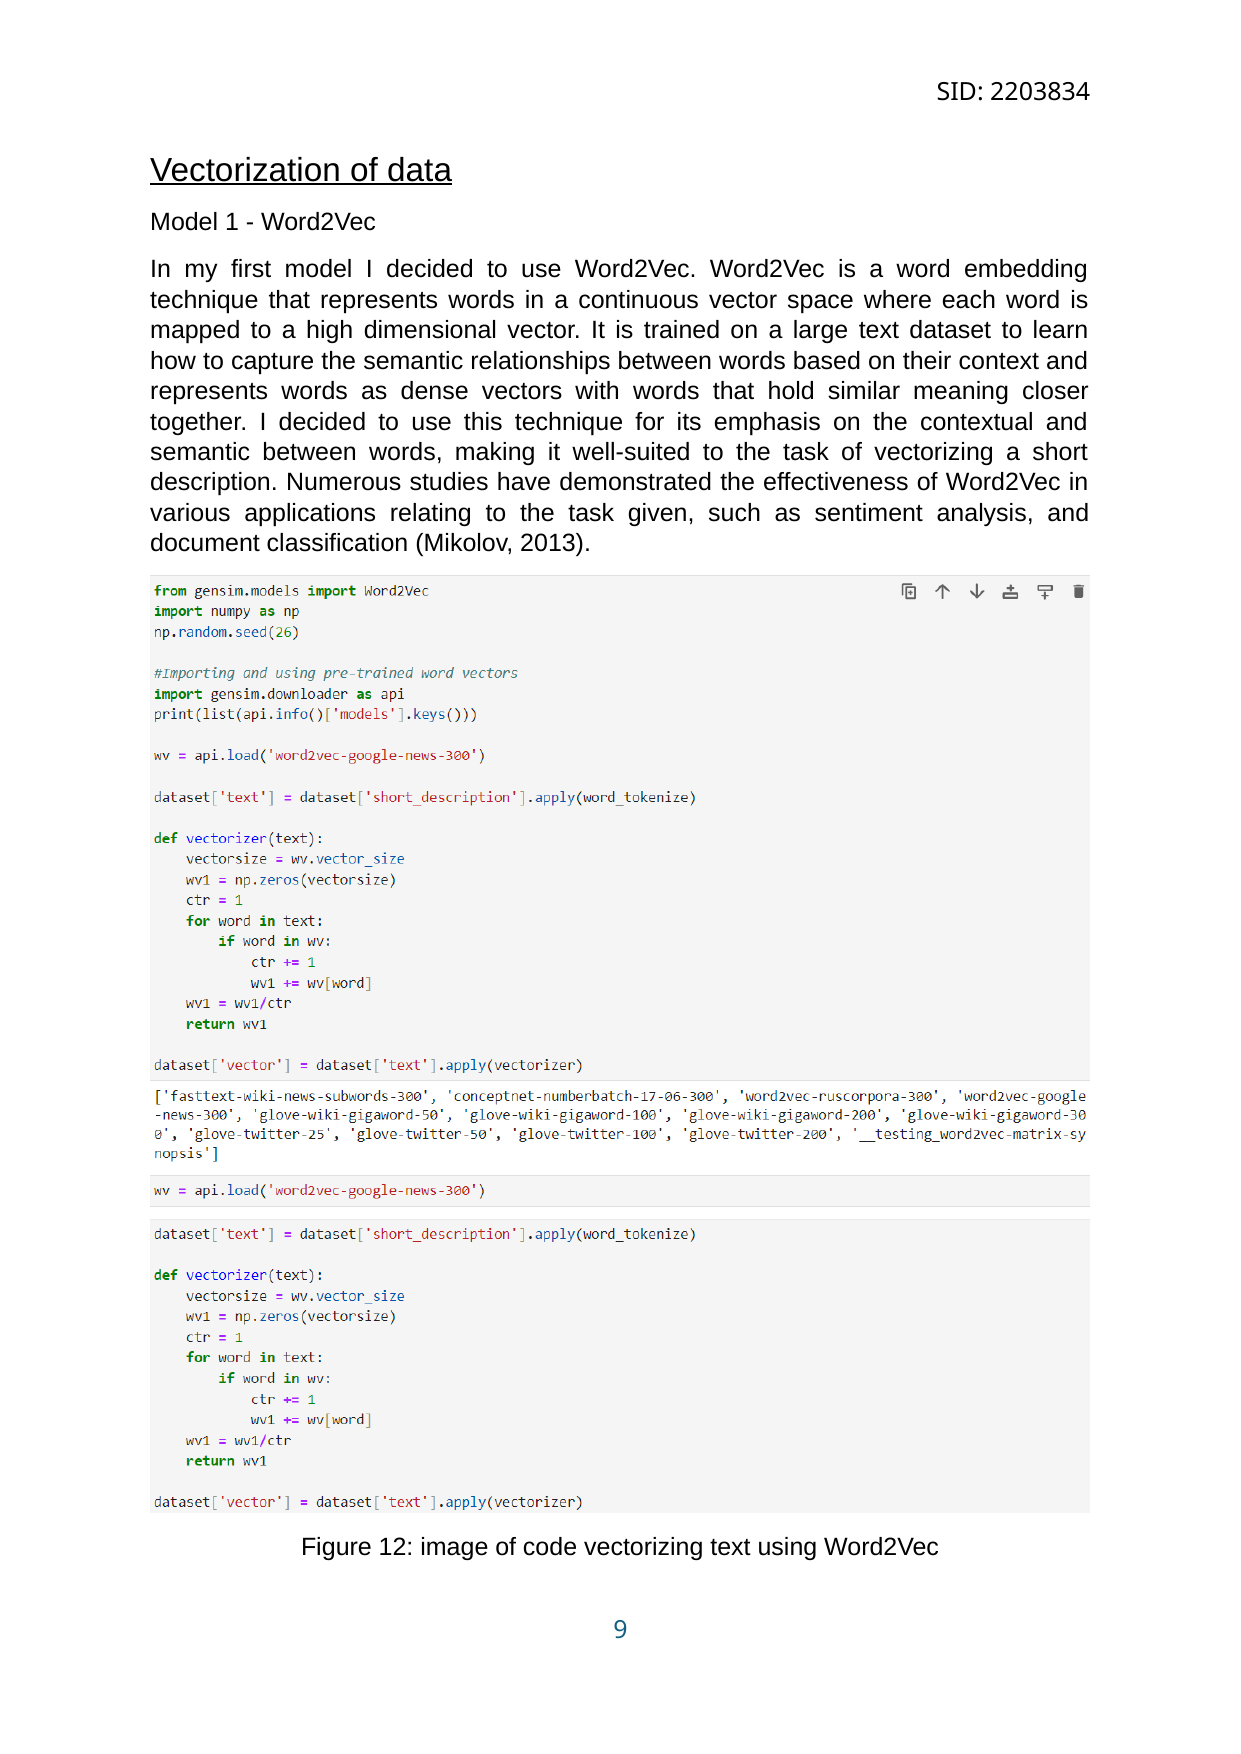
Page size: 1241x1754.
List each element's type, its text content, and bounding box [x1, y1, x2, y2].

text In my first model I decided to use Word2Vec. Word2Vec is a word embedding technique that represents words in a continuous vector space where each word is mapped to a high dimensional vector. It is trained on a large text dataset to learn how to capture the semantic relationships between words based on their context and represents words as dense vectors with words that hold similar meaning closer together. I decided to use this technique for its emphasis on the contextual and semantic between words, making it well-suited to the task of vectorizing a short description. Numerous studies have demonstrated the effectiveness of Word2Vec in various applications relating to the task given, such as sentiment analysis, and document classification (Mikolov, 2013). [150, 254, 1090, 557]
picture [150, 575, 1091, 1513]
text Model 1 - Word2Vec [150, 207, 1090, 236]
text Vectorization of data [150, 150, 1090, 188]
text Figure 12: image of code vectorizing text using Word2Vec [150, 1532, 1090, 1560]
